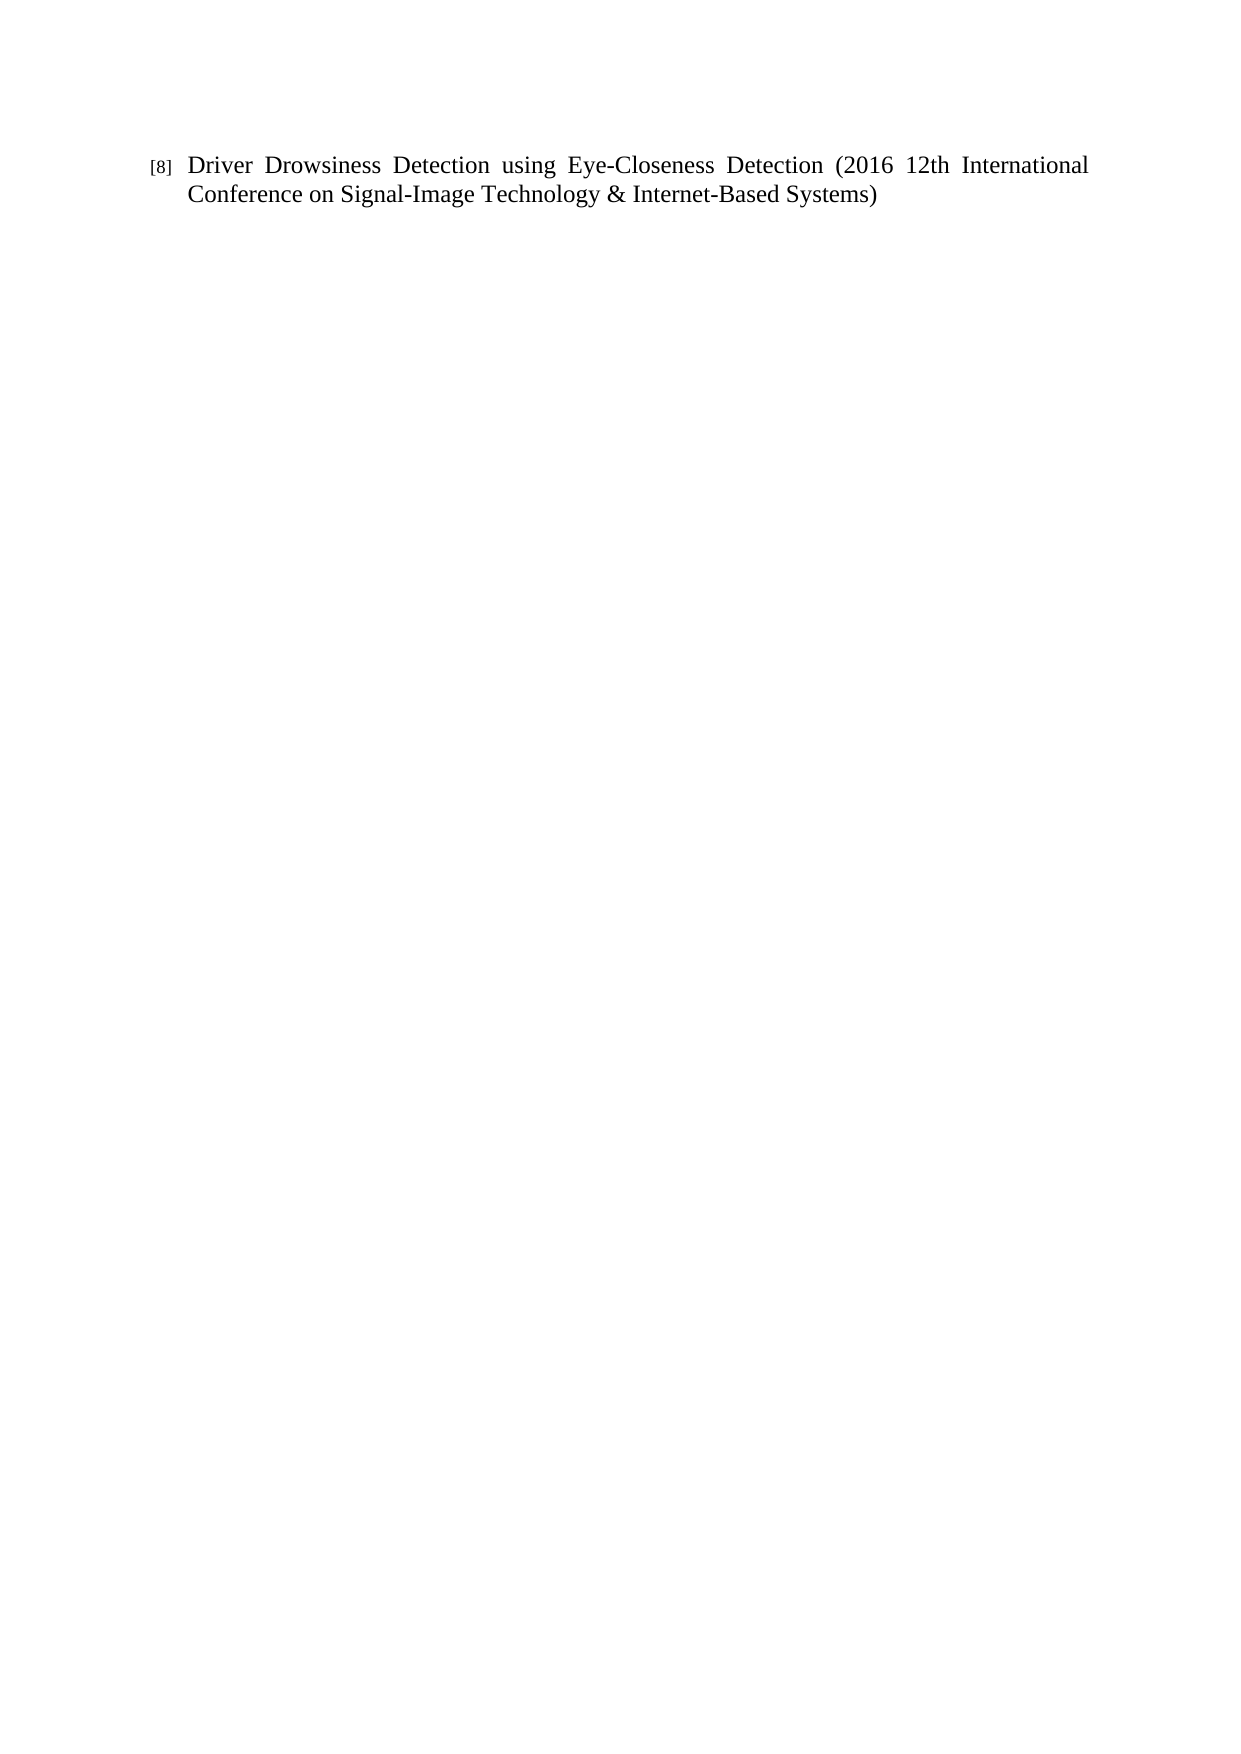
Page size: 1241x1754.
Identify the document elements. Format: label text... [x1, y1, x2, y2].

list Driver Drowsiness Detection using Eye-Closeness Detection (2016 12th International Conference on Signal-Image Technology & Internet-Based Systems) [150, 150, 1090, 208]
